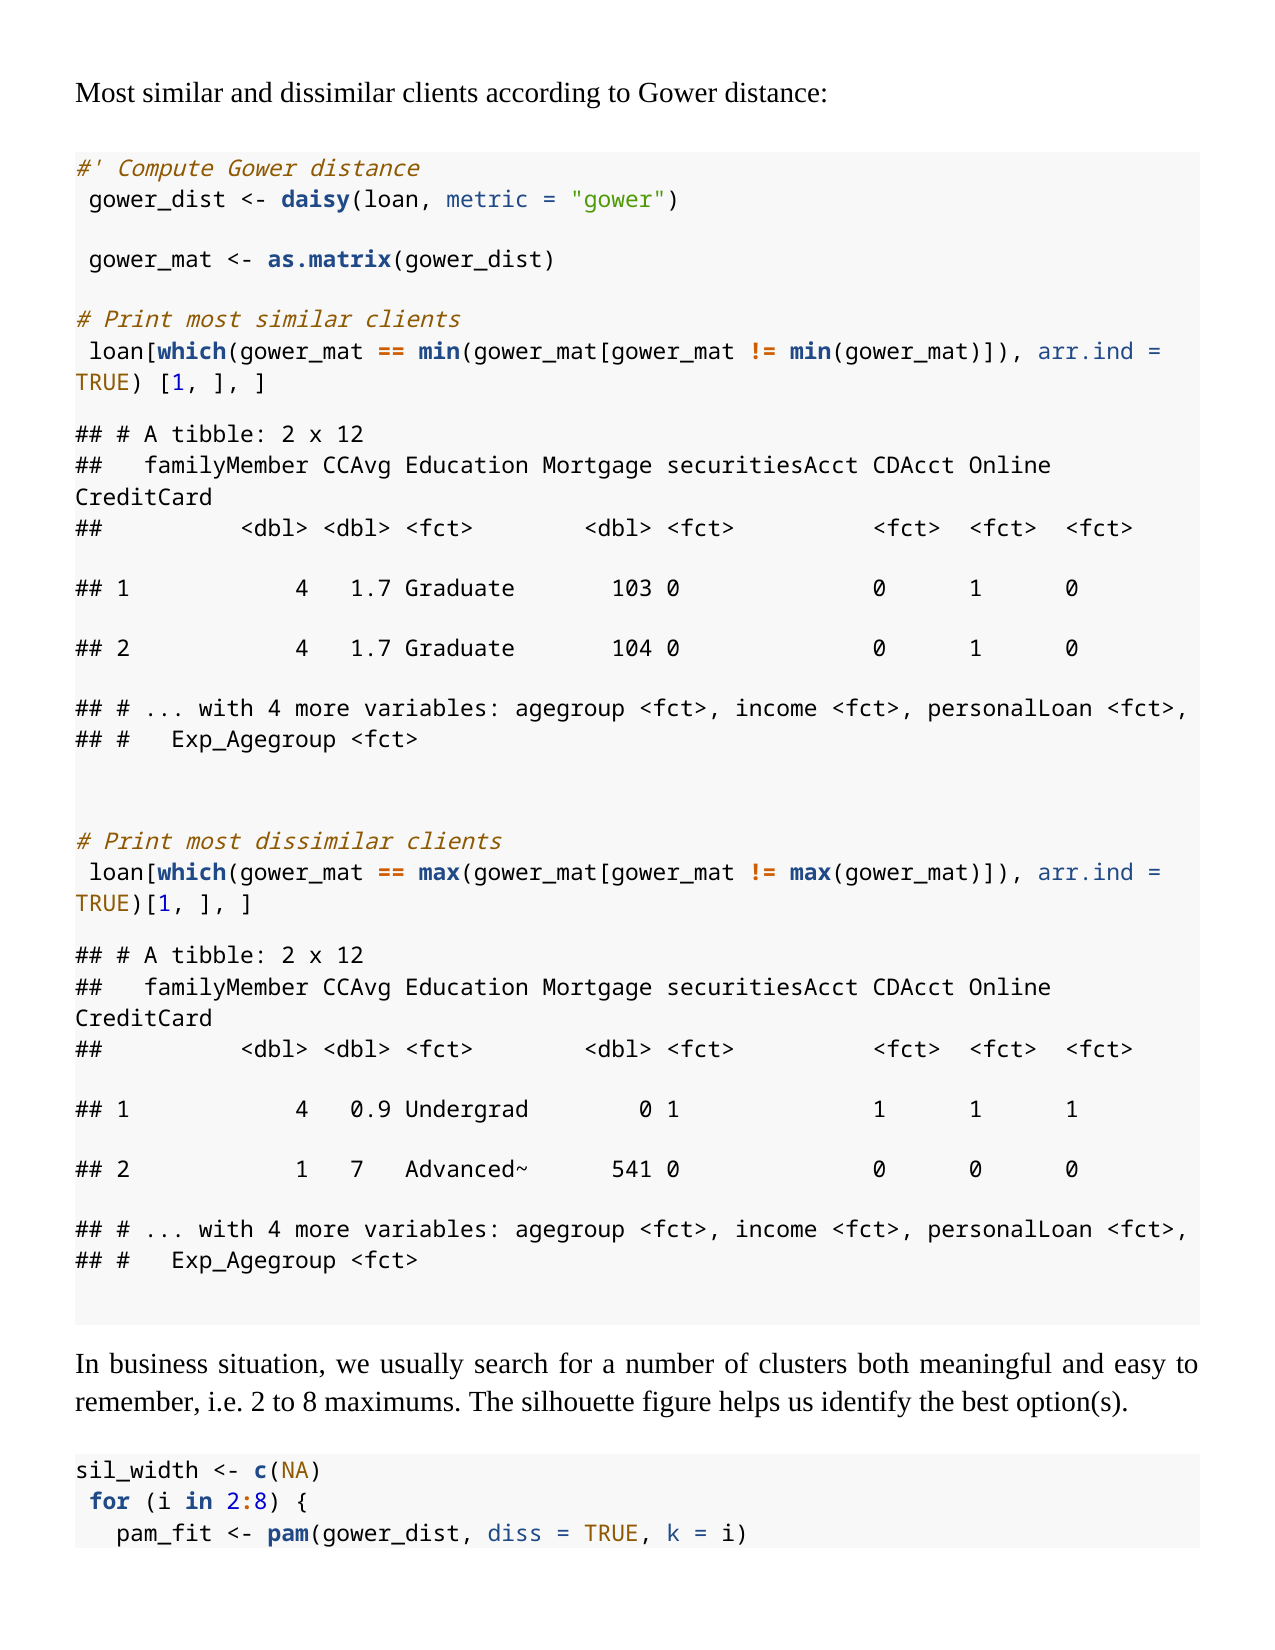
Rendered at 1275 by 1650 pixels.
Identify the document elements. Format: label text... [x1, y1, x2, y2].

text In business situation, we usually search for a number of clusters both meaningful and easy to remember, i.e. 2 to 8 maximums. The silhouette figure helps us identify the best option(s). [75, 1346, 1200, 1418]
text # Print most dissimilar clients loan[which(gower_mat == max(gower_mat[gower_mat != max(gower_mat)]), arr.ind = TRUE)[1, ], ] [75, 824, 1200, 918]
text ## # A tibble: 2 x 12 ## familyMember CCAvg Education Mortgage securitiesAcct CDAcct Online CreditCard ## <dbl> <dbl> <fct> <dbl> <fct> <fct> <fct> <fct> ## 1 4 1.7 Graduate 103 0 0 1 0 ## 2 4 1.7 Graduate 104 0 0 1 0 ## # ... with 4 more variables: agegroup <fct>, income <fct>, personalLoan <fct>, ## # Exp_Agegroup <fct> [75, 418, 1200, 754]
text #' Compute Gower distance gower_dist <- daisy(loan, metric = "gower") gower_mat <- as.matrix(gower_dist) # Print most similar clients loan[which(gower_mat == min(gower_mat[gower_mat != min(gower_mat)]), arr.ind = TRUE) [1, ], ] [75, 152, 1200, 397]
text ## # A tibble: 2 x 12 ## familyMember CCAvg Education Mortgage securitiesAcct CDAcct Online CreditCard ## <dbl> <dbl> <fct> <dbl> <fct> <fct> <fct> <fct> ## 1 4 0.9 Undergrad 0 1 1 1 1 ## 2 1 7 Advanced~ 541 0 0 0 0 ## # ... with 4 more variables: agegroup <fct>, income <fct>, personalLoan <fct>, ## # Exp_Agegroup <fct> [75, 939, 1200, 1275]
text Most similar and dissimilar clients according to Gower distance: [75, 75, 1200, 108]
